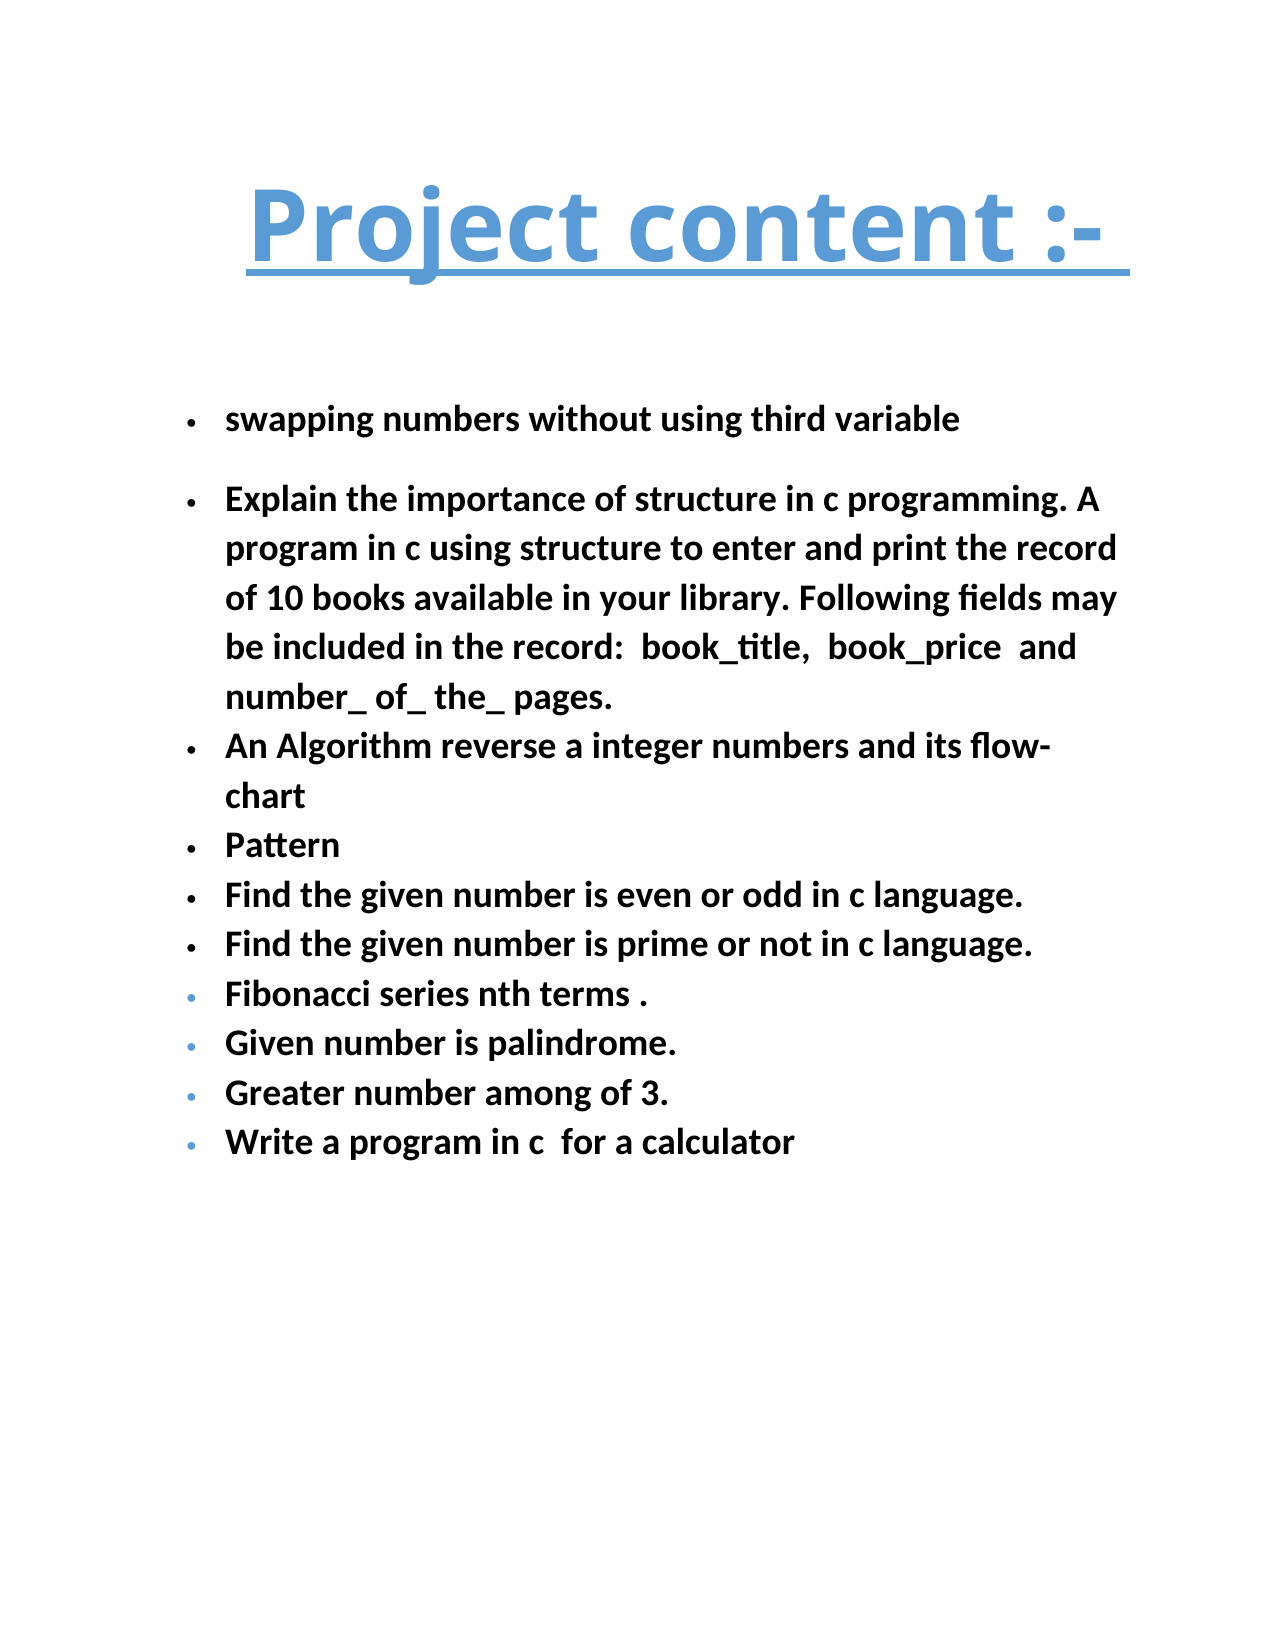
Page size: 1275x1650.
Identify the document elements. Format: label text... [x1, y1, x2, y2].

list An Algorithm reverse a integer numbers and its flow-chart [187, 722, 1125, 817]
subtitle Project content :- [225, 154, 1125, 290]
list swapping numbers without using third variable [187, 395, 1125, 441]
list Find the given number is prime or not in c language. [187, 920, 1125, 966]
list Greater number among of 3. [187, 1068, 1125, 1114]
list Fibonacci series nth terms . [187, 969, 1125, 1015]
list Write a program in c for a calculator [187, 1118, 1125, 1164]
list Find the given number is even or odd in c language. [187, 871, 1125, 916]
list Pattern [187, 821, 1125, 867]
list Explain the importance of structure in c programming. A program in c using structure to enter and print the record of 10 books available in your library. Following fields may be included in the record: book_title, book_price and number_ of_ the_ pages. [187, 475, 1125, 718]
list Given number is palindrome. [187, 1019, 1125, 1065]
